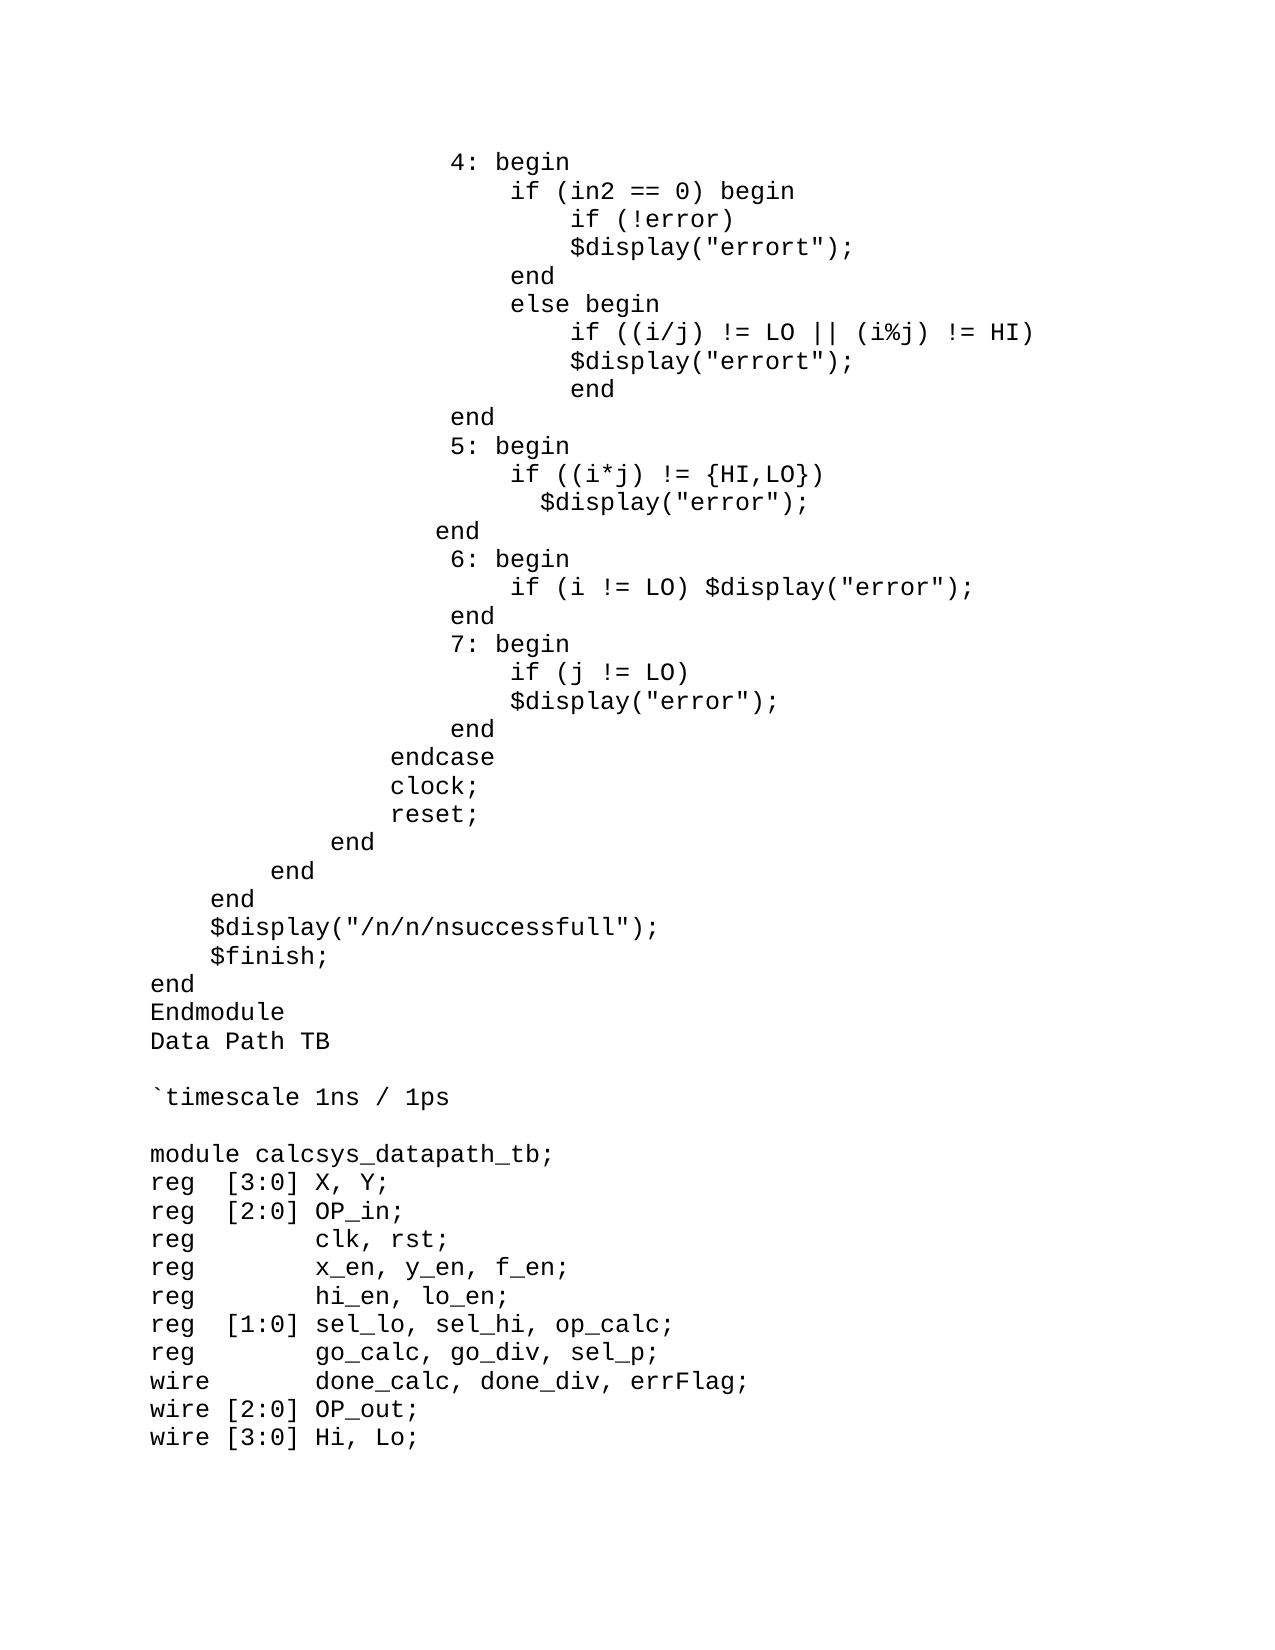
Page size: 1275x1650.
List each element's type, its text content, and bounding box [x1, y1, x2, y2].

text 7: begin [150, 632, 1125, 660]
text $display("errort"); [150, 235, 1125, 263]
text 6: begin [150, 547, 1125, 575]
text 5: begin [150, 433, 1125, 462]
text if (!error) [150, 207, 1125, 235]
text endcase [150, 745, 1125, 773]
text wire [3:0] Hi, Lo; [150, 1425, 1125, 1453]
text reg go_calc, go_div, sel_p; [150, 1340, 1125, 1368]
text 4: begin [150, 150, 1125, 178]
text end [150, 263, 1125, 292]
text if (i != LO) $display("error"); [150, 575, 1125, 603]
text $display("error"); [150, 688, 1125, 717]
text reg hi_en, lo_en; [150, 1283, 1125, 1312]
text Data Path TB [150, 1028, 1125, 1057]
text else begin [150, 292, 1125, 320]
text if ((i*j) != {HI,LO}) [150, 462, 1125, 490]
text end [150, 377, 1125, 405]
text reset; [150, 802, 1125, 830]
text reg clk, rst; [150, 1227, 1125, 1255]
text $display("errort"); [150, 348, 1125, 377]
text end [150, 858, 1125, 887]
text end [150, 518, 1125, 547]
text if (j != LO) [150, 660, 1125, 688]
text end [150, 405, 1125, 433]
text end [150, 717, 1125, 745]
text if (in2 == 0) begin [150, 178, 1125, 207]
text module calcsys_datapath_tb; [150, 1142, 1125, 1170]
text $display("error"); [150, 490, 1125, 518]
text end [150, 603, 1125, 632]
text reg [2:0] OP_in; [150, 1198, 1125, 1227]
text end [150, 830, 1125, 858]
text wire done_calc, done_div, errFlag; [150, 1368, 1125, 1397]
text end [150, 887, 1125, 915]
text wire [2:0] OP_out; [150, 1397, 1125, 1425]
text if ((i/j) != LO || (i%j) != HI) [150, 320, 1125, 348]
text clock; [150, 773, 1125, 802]
text reg [3:0] X, Y; [150, 1170, 1125, 1198]
text `timescale 1ns / 1ps [150, 1085, 1125, 1113]
text $finish; [150, 943, 1125, 972]
text end [150, 972, 1125, 1000]
text reg [1:0] sel_lo, sel_hi, op_calc; [150, 1312, 1125, 1340]
text Endmodule [150, 1000, 1125, 1028]
text $display("/n/n/nsuccessfull"); [150, 915, 1125, 943]
text reg x_en, y_en, f_en; [150, 1255, 1125, 1283]
